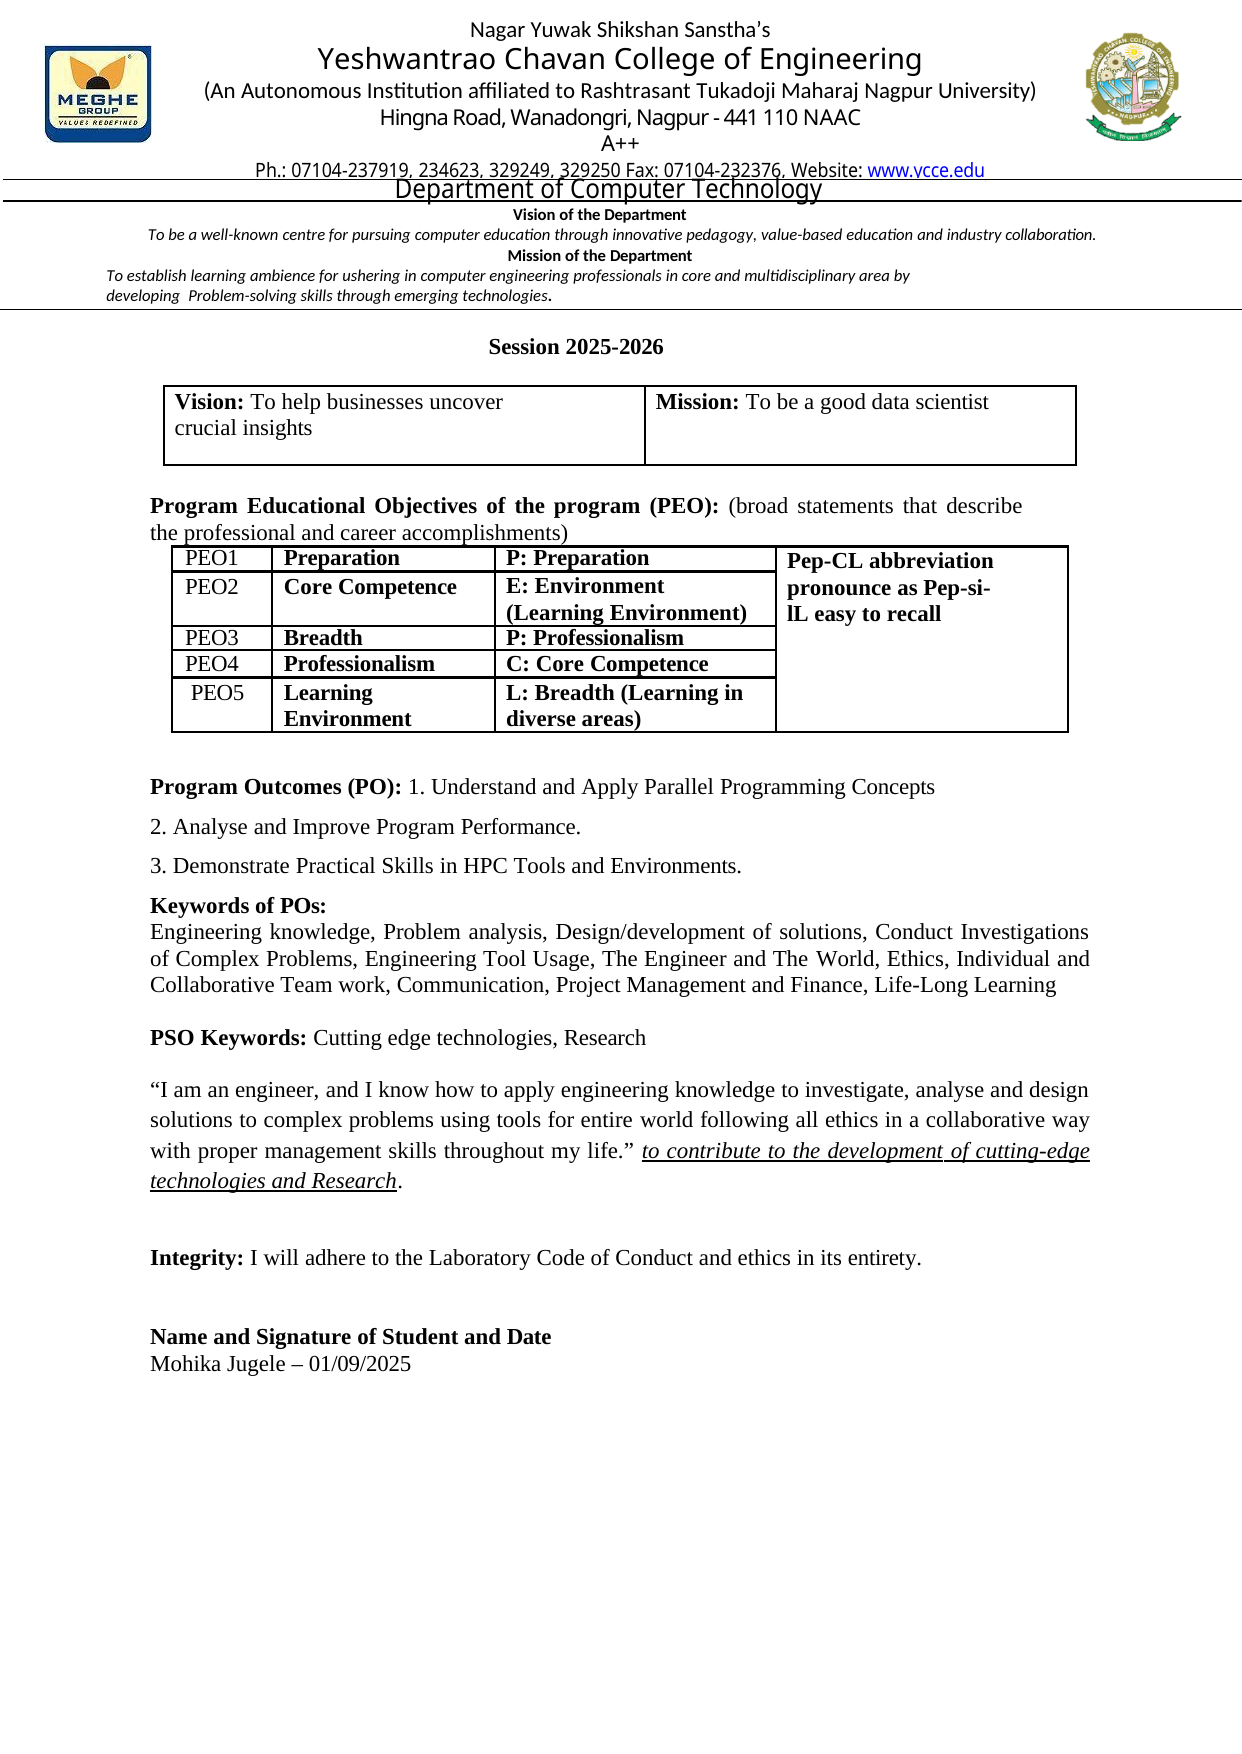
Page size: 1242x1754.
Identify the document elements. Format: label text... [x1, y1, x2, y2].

table_cell L: Breadth (Learning in diverse areas) [496, 679, 775, 731]
list Demonstrate Practical Skills in HPC Tools and Environments. [150, 852, 1242, 879]
table_cell PEO5 [173, 679, 271, 731]
table_header Mission: To be a good data scientist [646, 387, 1075, 464]
text Program Educational Objectives of the program (PEO): (broad statements that describe the professional and career accomplishments) [150, 493, 1023, 545]
subtitle Keywords of POs: [150, 892, 1242, 918]
table_cell E: Environment (Learning Environment) [496, 573, 775, 625]
table_cell Breadth [273, 627, 494, 649]
table_header Pep-CL abbreviation pronounce as Pep-si-lL easy to recall [777, 548, 1067, 731]
text Mohika Jugele – 01/09/2025 [150, 1350, 1242, 1376]
subtitle Department of Computer Technology [3, 179, 1242, 200]
text “I am an engineer, and I know how to apply engineering knowledge to investigate, analyse and design solutions to complex problems using tools for entire world following all ethics in a collaborative way with proper management skills throughout my life.” to contribute to the development of cutting-edge technologies and Research. [150, 1076, 1090, 1193]
table_cell Learning Environment [273, 679, 494, 731]
table_cell P: Professionalism [496, 627, 775, 649]
table_cell C: Core Competence [496, 651, 775, 676]
text To establish learning ambience for ushering in computer engineering professionals in core and multidisciplinary area by developing Problem-solving skills through emerging technologies. [106, 265, 984, 306]
table_cell Core Competence [273, 573, 494, 625]
subtitle Session 2025-2026 [0, 333, 1152, 360]
text Engineering knowledge, Problem analysis, Design/development of solutions, Conduct Investigations of Complex Problems, Engineering Tool Usage, The Engineer and The World, Ethics, Individual and Collaborative Team work, Communication, Project Management and Finance, Life-Long Learning [150, 918, 1090, 997]
picture [1073, 30, 1194, 143]
table_cell PEO4 [173, 651, 271, 676]
list Analyse and Improve Program Performance. [150, 813, 1242, 839]
table_header Vision: To help businesses uncover crucial insights [165, 387, 644, 464]
table_header PEO1 [173, 548, 271, 570]
subtitle Mission of the Department [507, 245, 1242, 265]
table_cell Professionalism [273, 651, 494, 676]
text Program Outcomes (PO): 1. Understand and Apply Parallel Programming Concepts [150, 773, 1242, 800]
subtitle Name and Signature of Student and Date [150, 1323, 1242, 1350]
table_cell PEO3 [173, 627, 271, 649]
text To be a well-known centre for pursuing computer education through innovative pedagogy, value-based education and industry collaboration. [148, 224, 1242, 245]
subtitle Vision of the Department [513, 204, 1242, 224]
table_header P: Preparation [496, 548, 775, 570]
table_header Preparation [273, 548, 494, 570]
picture [43, 44, 152, 143]
table_cell PEO2 [173, 573, 271, 625]
text Integrity: I will adhere to the Laboratory Code of Conduct and ethics in its entirety. [150, 1244, 1242, 1271]
text PSO Keywords: Cutting edge technologies, Research [150, 1024, 1242, 1050]
